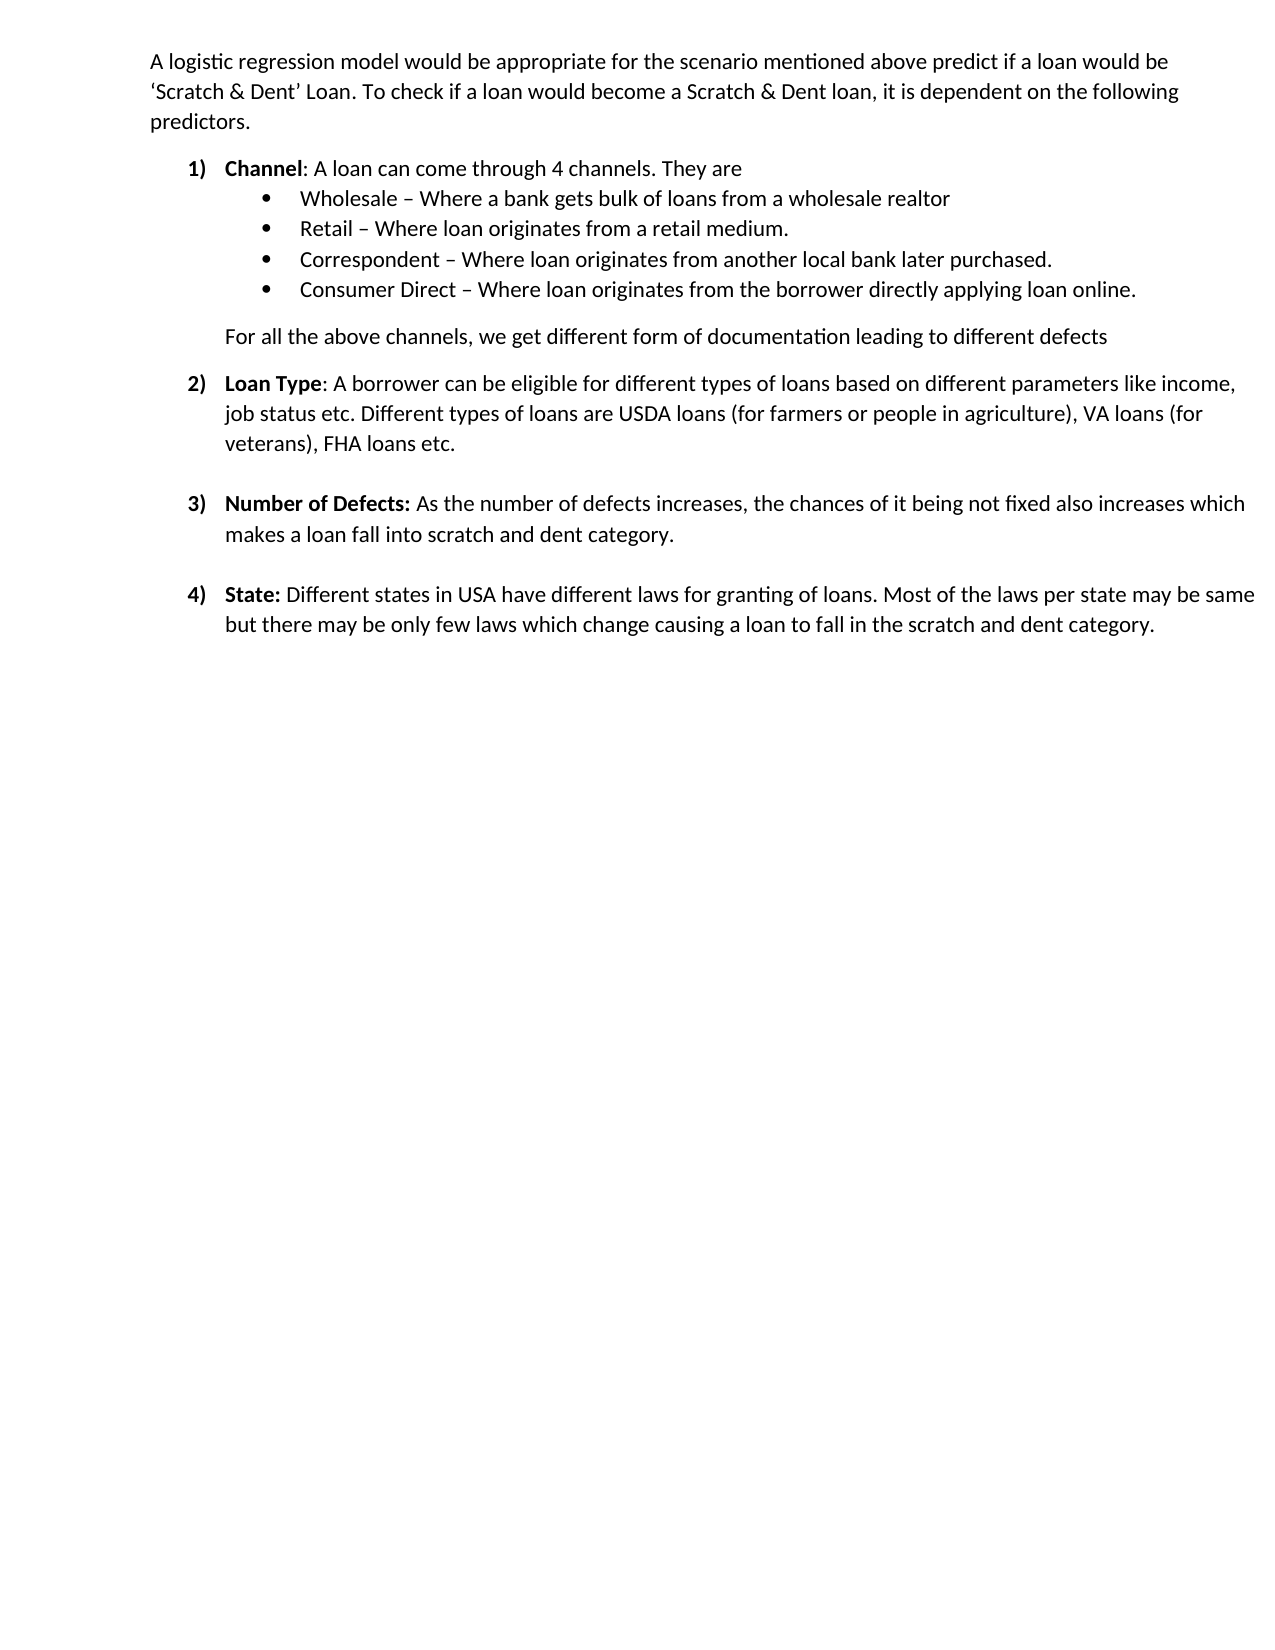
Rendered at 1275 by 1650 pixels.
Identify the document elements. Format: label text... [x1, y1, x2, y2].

list Wholesale – Where a bank gets bulk of loans from a wholesale realtor [262, 184, 1228, 212]
list State: Different states in USA have different laws for granting of loans. Most of the laws per state may be same but there may be only few laws which change causing a loan to fall in the scratch and dent category. [187, 580, 1266, 638]
list Number of Defects: As the number of defects increases, the chances of it being not fixed also increases which makes a loan fall into scratch and dent category. [187, 489, 1266, 548]
list Loan Type: A borrower can be eligible for different types of loans based on different parameters like income, job status etc. Different types of loans are USDA loans (for farmers or people in agriculture), VA loans (for veterans), FHA loans etc. [187, 369, 1266, 457]
list Retail – Where loan originates from a retail medium. [262, 214, 1228, 243]
list Consumer Direct – Where loan originates from the borrower directly applying loan online. [262, 275, 1266, 303]
text For all the above channels, we get different form of documentation leading to different defects [150, 322, 1266, 350]
list Correspondent – Where loan originates from another local bank later purchased. [262, 245, 1228, 273]
list Channel: A loan can come through 4 channels. They are [187, 154, 1228, 182]
text A logistic regression model would be appropriate for the scenario mentioned above predict if a loan would be ‘Scratch & Dent’ Loan. To check if a loan would become a Scratch & Dent loan, it is dependent on the following predictors. [150, 47, 1228, 135]
